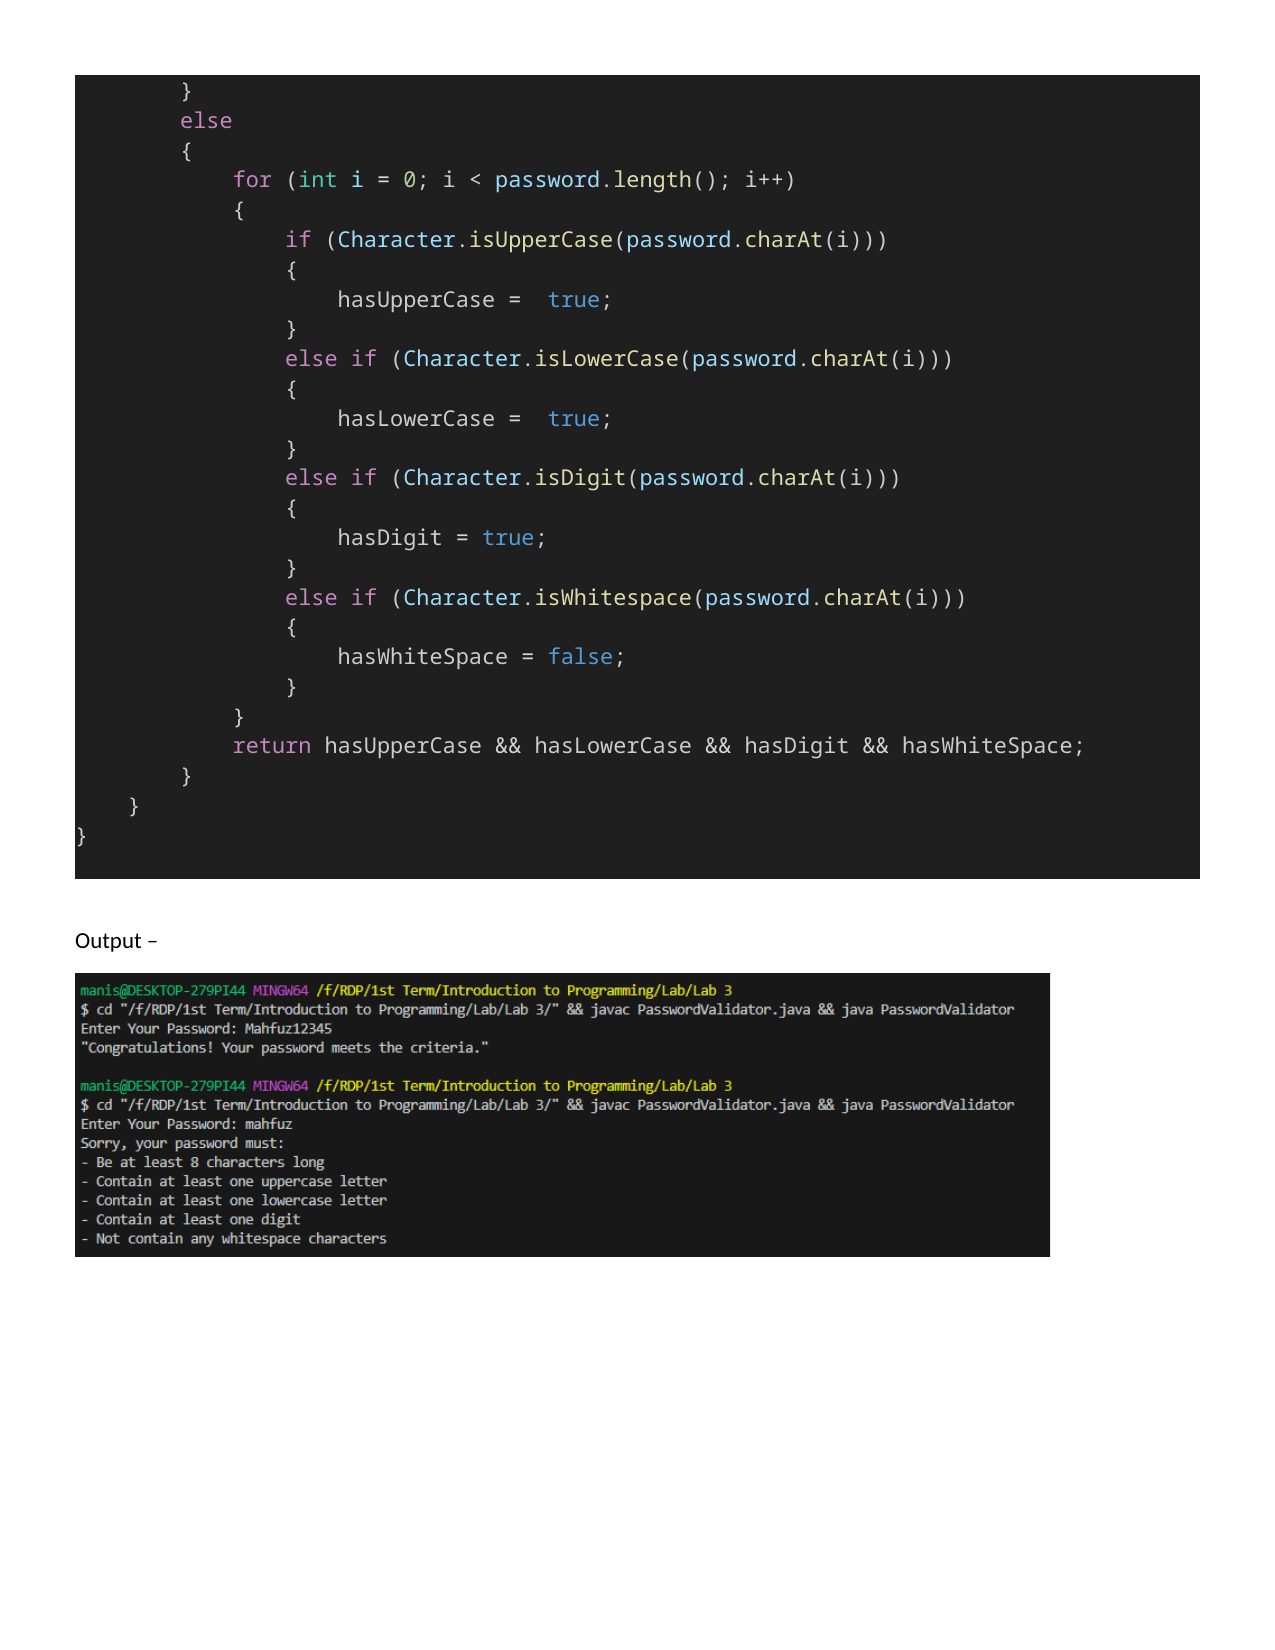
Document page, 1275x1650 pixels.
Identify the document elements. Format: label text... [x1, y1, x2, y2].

text { [75, 611, 1200, 641]
text } [75, 432, 1200, 462]
text else if (Character.isWhitespace(password.charAt(i))) [75, 581, 1200, 611]
text } [75, 760, 1200, 790]
text { [75, 373, 1200, 403]
text return hasUpperCase && hasLowerCase && hasDigit && hasWhiteSpace; [75, 730, 1200, 760]
picture [75, 973, 1050, 1257]
text hasDigit = true; [75, 522, 1200, 552]
text } [75, 790, 1200, 820]
text Output – [75, 926, 1200, 954]
text hasLowerCase = true; [75, 403, 1200, 432]
text for (int i = 0; i < password.length(); i++) [75, 164, 1200, 194]
text else [75, 105, 1200, 134]
text { [75, 492, 1200, 522]
text else if (Character.isDigit(password.charAt(i))) [75, 462, 1200, 492]
text else if (Character.isLowerCase(password.charAt(i))) [75, 343, 1200, 373]
text } [75, 701, 1200, 730]
text hasWhiteSpace = false; [75, 641, 1200, 671]
text } [75, 313, 1200, 343]
text { [75, 194, 1200, 224]
text { [75, 134, 1200, 164]
text } [75, 820, 1200, 849]
text } [75, 75, 1200, 105]
text } [75, 552, 1200, 581]
text if (Character.isUpperCase(password.charAt(i))) [75, 224, 1200, 254]
text hasUpperCase = true; [75, 283, 1200, 313]
text } [75, 671, 1200, 701]
text { [75, 254, 1200, 283]
